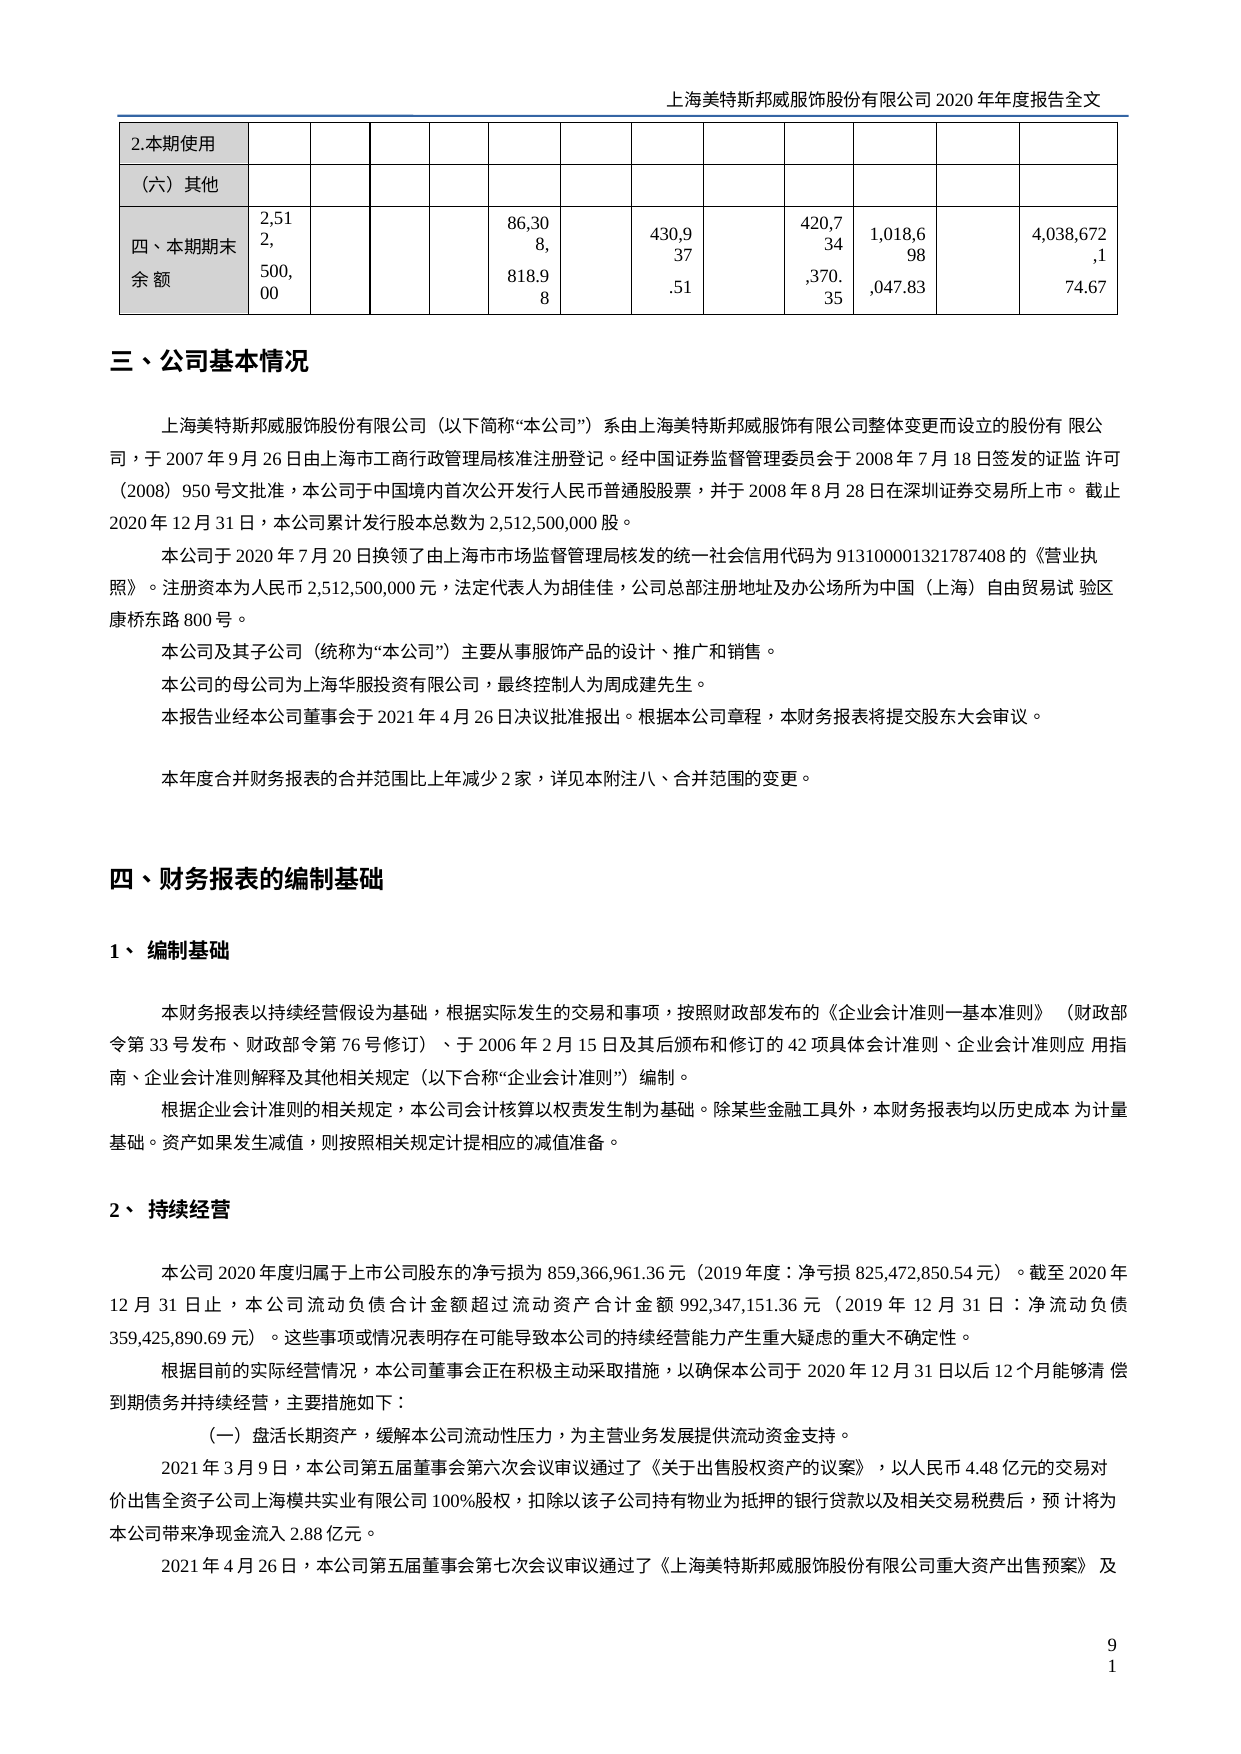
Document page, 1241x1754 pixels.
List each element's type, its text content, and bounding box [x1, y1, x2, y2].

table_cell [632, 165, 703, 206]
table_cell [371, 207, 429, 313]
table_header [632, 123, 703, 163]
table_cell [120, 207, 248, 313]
text 三、公司基本情况 [109, 344, 1128, 378]
text 本公司2020年度归属于上市公司股东的净亏损为859,366,961.36元（2019年度：净亏损825,472,850.54元）。截至2020年 12月31日止，本公司流动负债合计金额超过流动资产合计金额992,347,151.36元（2019年12月31日：净流动负债359,425,890.69 元）。这些事项或情况表明存在可能导致本公司的持续经营能力产生重大疑虑的重大不确定性。 [109, 1253, 1128, 1351]
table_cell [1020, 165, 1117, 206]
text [109, 1547, 1128, 1579]
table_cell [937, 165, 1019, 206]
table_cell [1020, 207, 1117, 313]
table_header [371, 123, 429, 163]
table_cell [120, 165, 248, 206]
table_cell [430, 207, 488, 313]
text 本公司及其子公司（统称为“本公司”）主要从事服饰产品的设计、推广和销售。 [109, 633, 1128, 665]
text 本报告业经本公司董事会于2021年4月26日决议批准报出。根据本公司章程，本财务报表将提交股东大会审议。 [109, 698, 1128, 730]
text 四、财务报表的编制基础 [109, 862, 1128, 896]
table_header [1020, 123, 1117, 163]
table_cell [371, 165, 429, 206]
text 根据目前的实际经营情况，本公司董事会正在积极主动采取措施，以确保本公司于2020年12月31日以后12个月能够清 偿到期债务并持续经营，主要措施如下： [109, 1351, 1128, 1416]
text 根据企业会计准则的相关规定，本公司会计核算以权责发生制为基础。除某些金融工具外，本财务报表均以历史成本 为计量基础。资产如果发生减值，则按照相关规定计提相应的减值准备。 [109, 1091, 1128, 1156]
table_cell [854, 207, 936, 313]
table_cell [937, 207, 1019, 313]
text 本公司于2020年7月20日换领了由上海市市场监督管理局核发的统一社会信用代码为913100001321787408的《营业执 照》。注册资本为人民币2,512,500,000元，法定代表人为胡佳佳，公司总部注册地址及办公场所为中国（上海）自由贸易试 验区康桥东路800号。 [109, 536, 1128, 633]
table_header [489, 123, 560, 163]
text （一）盘活长期资产，缓解本公司流动性压力，为主营业务发展提供流动资金支持。 [109, 1416, 1128, 1449]
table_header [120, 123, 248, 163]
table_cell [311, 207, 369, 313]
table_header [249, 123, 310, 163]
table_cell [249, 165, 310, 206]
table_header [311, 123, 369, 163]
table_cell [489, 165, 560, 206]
text 上海美特斯邦威服饰股份有限公司（以下简称“本公司”）系由上海美特斯邦威服饰有限公司整体变更而设立的股份有 限公司，于2007年9月26日由上海市工商行政管理局核准注册登记。经中国证券监督管理委员会于2008年7月18日签发的证监 许可（2008）950号文批准，本公司于中国境内首次公开发行人民币普通股股票，并于2008年8月28日在深圳证券交易所上市。 截止2020年12月31日，本公司累计发行股本总数为2,512,500,000股。 [109, 407, 1128, 536]
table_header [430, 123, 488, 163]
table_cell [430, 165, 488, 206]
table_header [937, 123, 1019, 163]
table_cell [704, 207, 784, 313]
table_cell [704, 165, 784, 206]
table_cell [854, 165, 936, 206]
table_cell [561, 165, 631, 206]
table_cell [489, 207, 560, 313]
text 本财务报表以持续经营假设为基础，根据实际发生的交易和事项，按照财政部发布的《企业会计准则一基本准则》 （财政部令第33号发布、财政部令第76号修订）、于2006年2月15日及其后颁布和修订的42项具体会计准则、企业会计准则应 用指南、企业会计准则解释及其他相关规定（以下合称“企业会计准则”）编制。 [109, 993, 1128, 1091]
text 1、 编制基础 [109, 936, 1128, 964]
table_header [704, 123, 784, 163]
text 2、 持续经营 [109, 1196, 1128, 1224]
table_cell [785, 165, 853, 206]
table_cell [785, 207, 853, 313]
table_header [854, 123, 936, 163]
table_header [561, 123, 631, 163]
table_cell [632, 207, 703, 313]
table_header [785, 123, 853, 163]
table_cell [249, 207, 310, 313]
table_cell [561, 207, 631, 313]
text 本公司的母公司为上海华服投资有限公司，最终控制人为周成建先生。 [109, 665, 1128, 698]
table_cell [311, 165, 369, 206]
text 本年度合并财务报表的合并范围比上年减少2家，详见本附注八、合并范围的变更。 [109, 759, 1128, 791]
text 2021年3月9日，本公司第五届董事会第六次会议审议通过了《关于出售股权资产的议案》，以人民币4.48亿元的交易对 价出售全资子公司上海模共实业有限公司100%股权，扣除以该子公司持有物业为抵押的银行贷款以及相关交易税费后，预 计将为本公司带来净现金流入2.88亿元。 [109, 1449, 1128, 1547]
